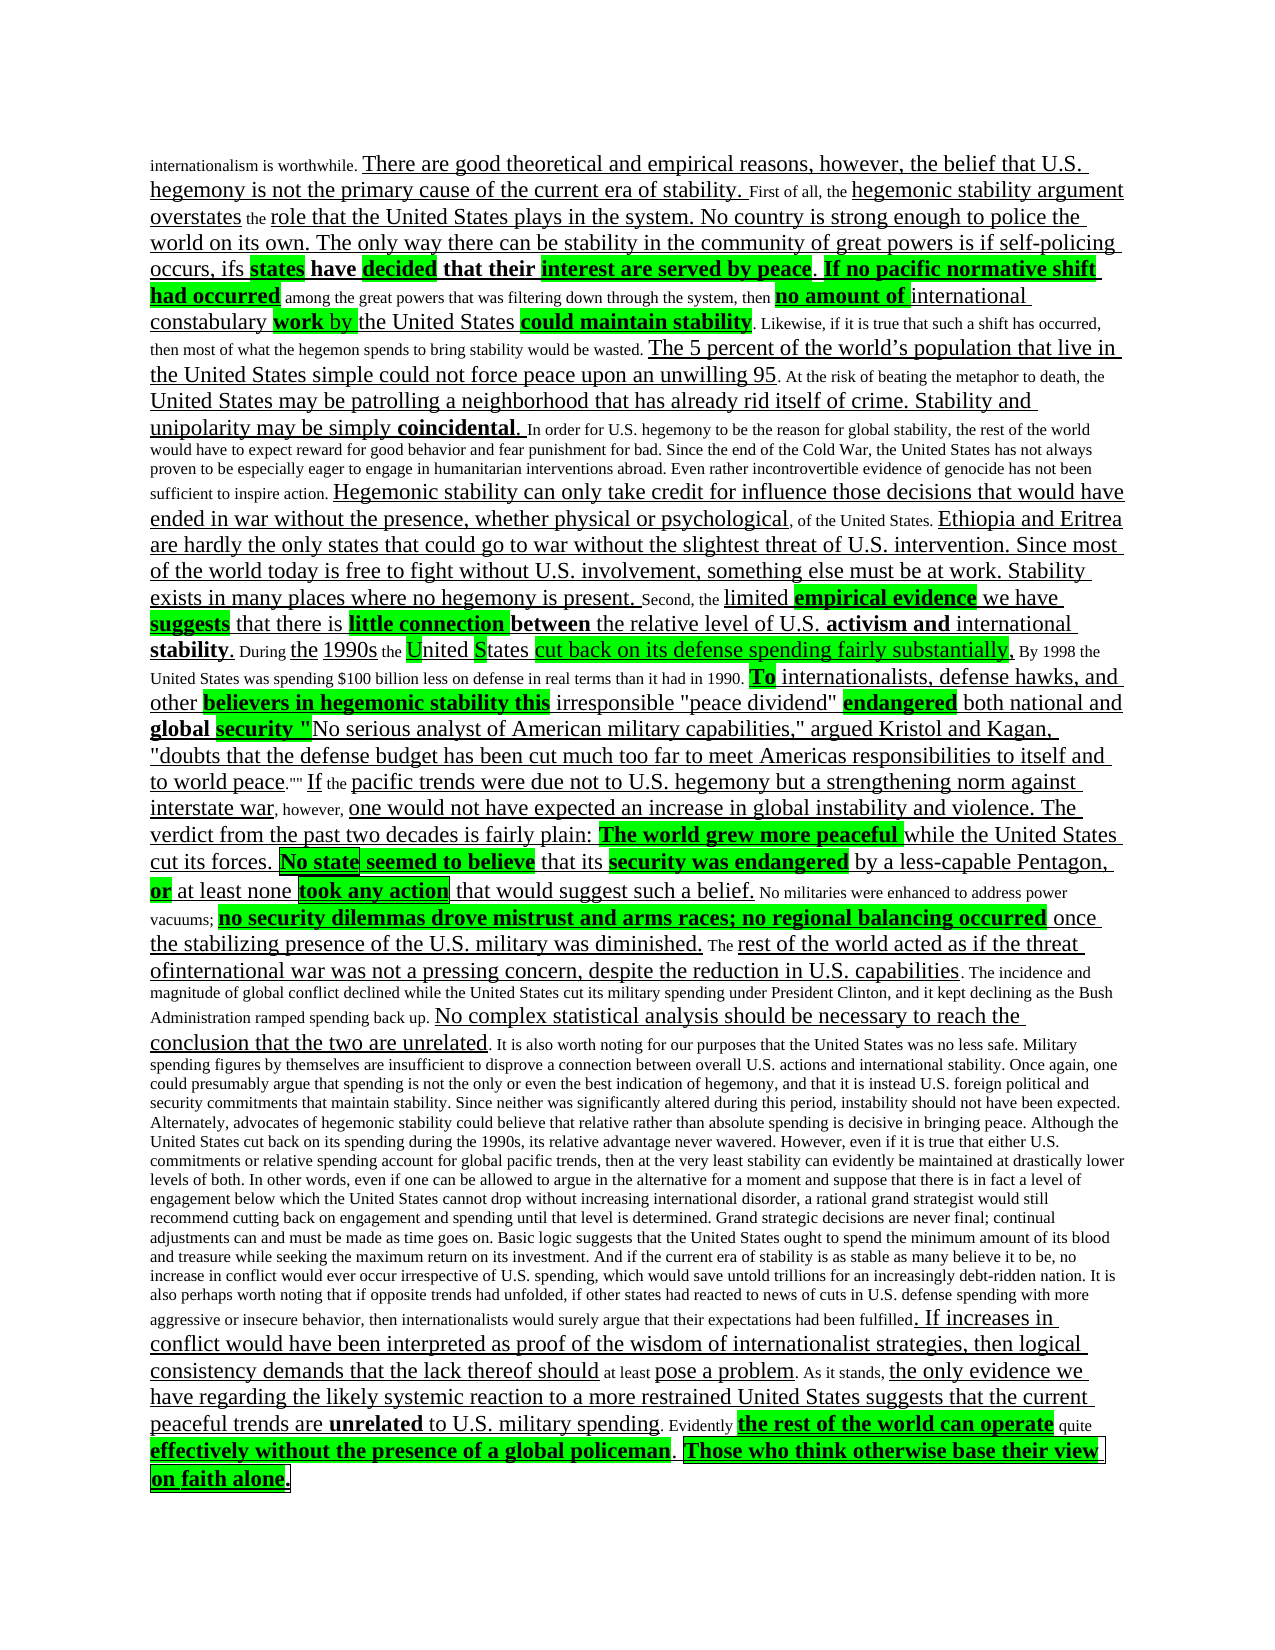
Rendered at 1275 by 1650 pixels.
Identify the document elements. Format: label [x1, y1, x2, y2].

text [150, 150, 1125, 1493]
